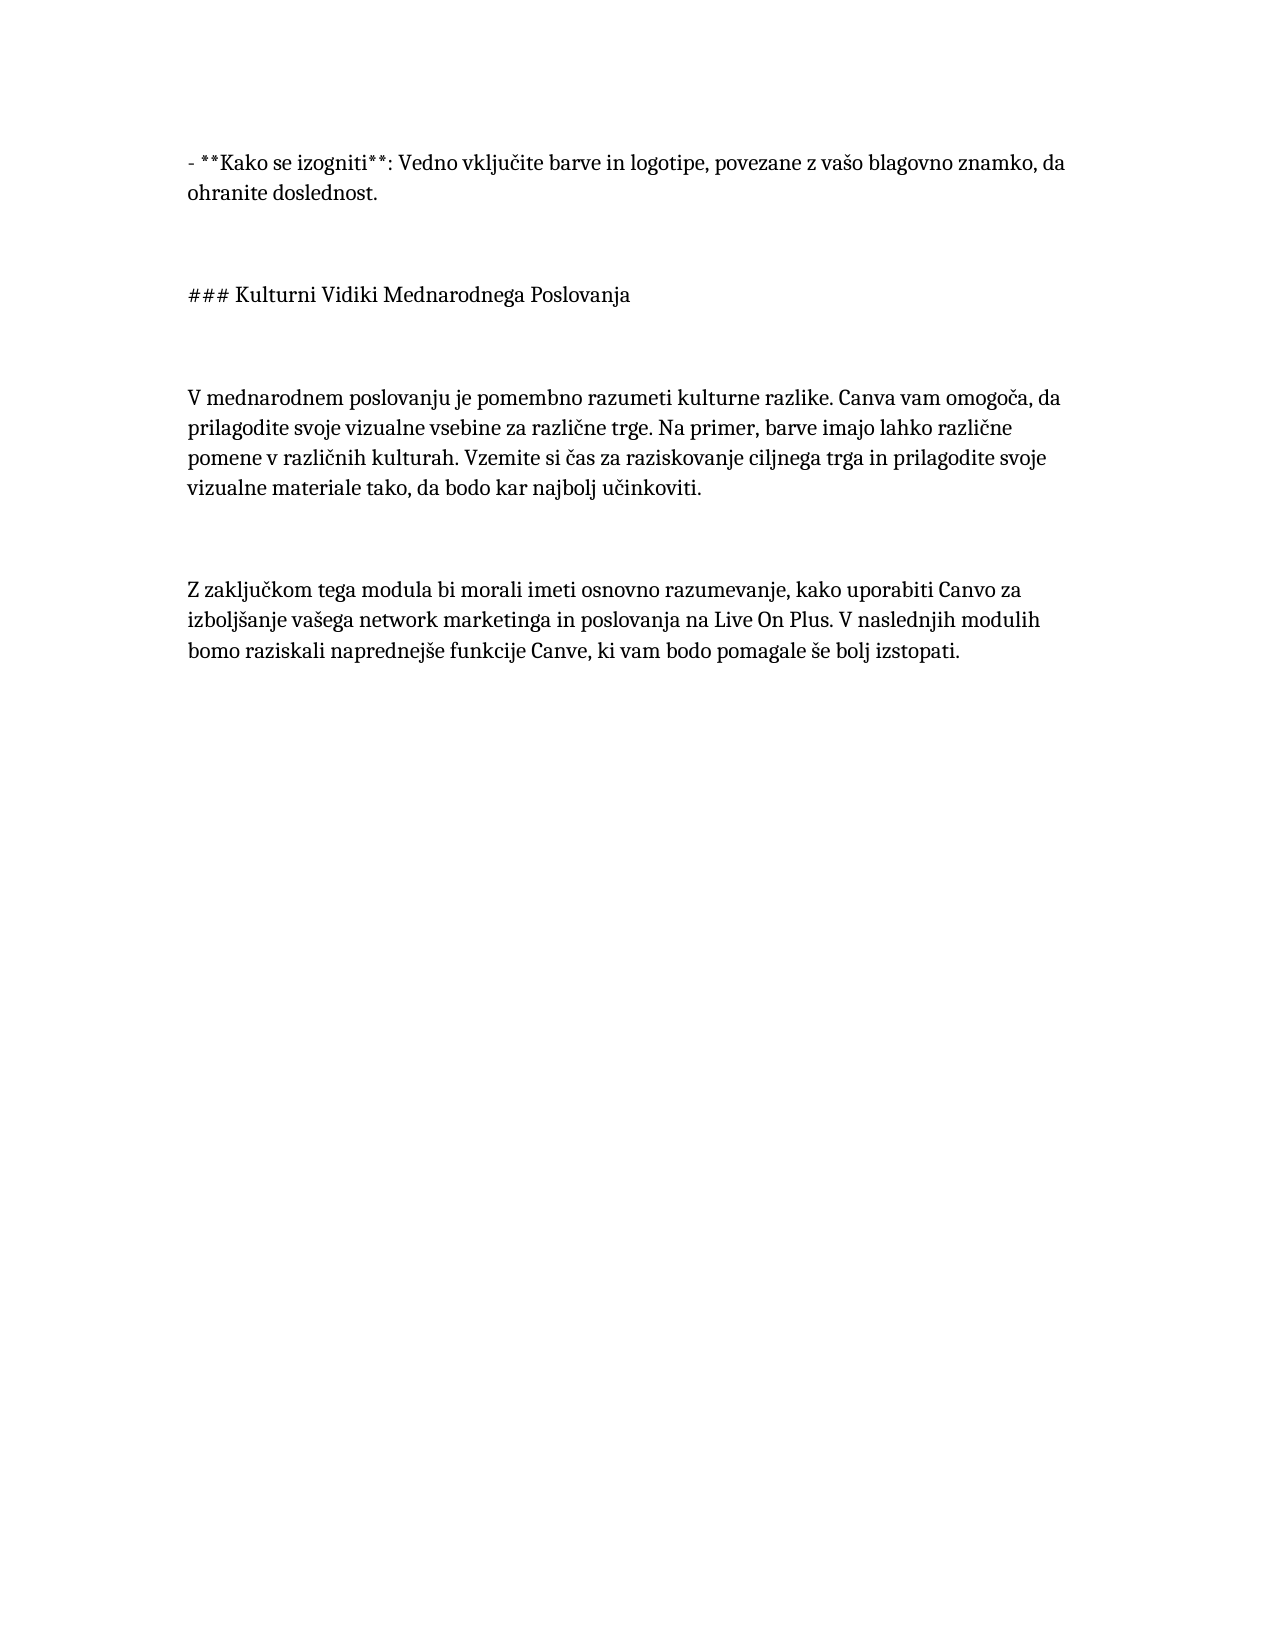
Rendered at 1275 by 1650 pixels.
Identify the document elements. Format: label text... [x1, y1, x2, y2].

text - **Kako se izogniti**: Vedno vključite barve in logotipe, povezane z vašo blagovno znamko, da ohranite doslednost. [187, 150, 1087, 207]
text Z zaključkom tega modula bi morali imeti osnovno razumevanje, kako uporabiti Canvo za izboljšanje vašega network marketinga in poslovanja na Live On Plus. V naslednjih modulih bomo raziskali naprednejše funkcije Canve, ki vam bodo pomagale še bolj izstopati. [187, 577, 1087, 664]
text V mednarodnem poslovanju je pomembno razumeti kulturne razlike. Canva vam omogoča, da prilagodite svoje vizualne vsebine za različne trge. Na primer, barve imajo lahko različne pomene v različnih kulturah. Vzemite si čas za raziskovanje ciljnega trga in prilagodite svoje vizualne materiale tako, da bodo kar najbolj učinkoviti. [187, 384, 1087, 501]
text ### Kulturni Vidiki Mednarodnega Poslovanja [187, 282, 1087, 309]
